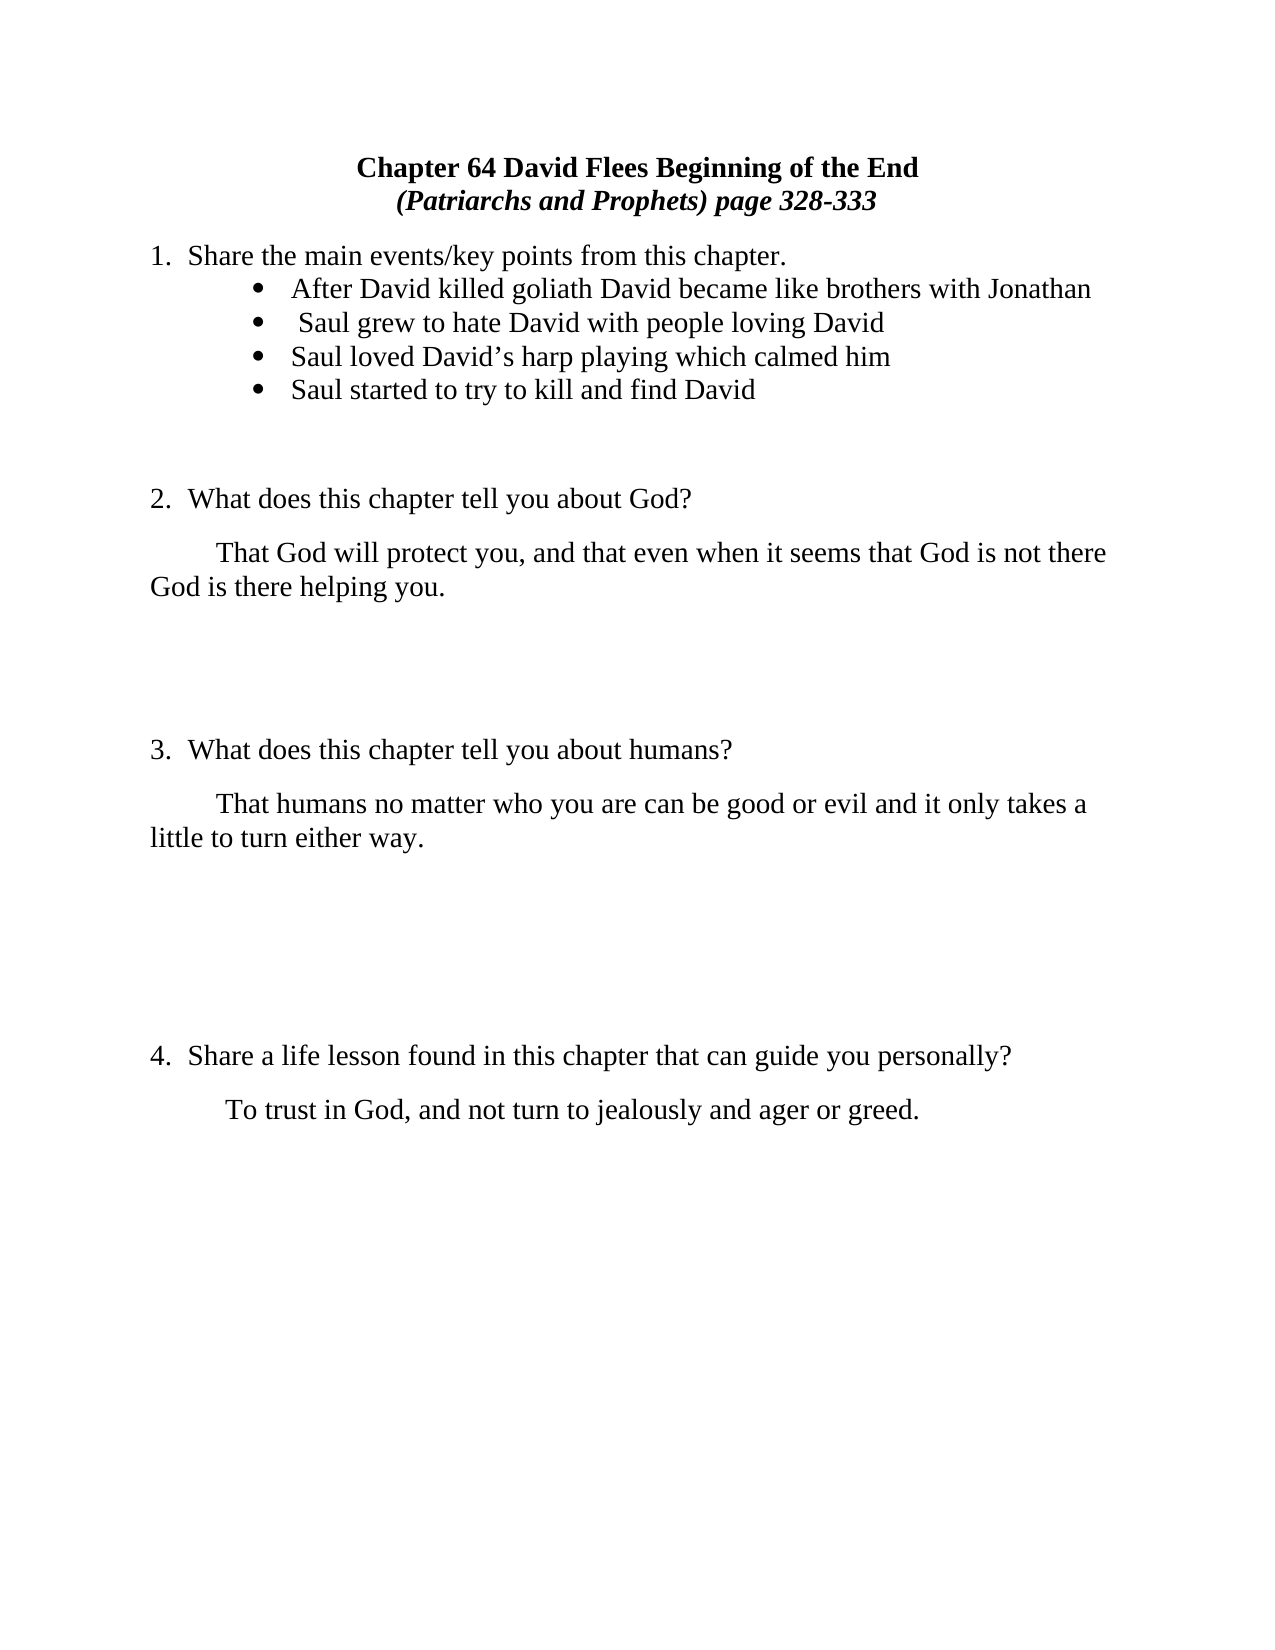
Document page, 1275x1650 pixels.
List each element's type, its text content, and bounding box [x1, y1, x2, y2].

list What does this chapter tell you about humans? [150, 732, 1125, 766]
list Share a life lesson found in this chapter that can guide you personally? [150, 1038, 1125, 1071]
list What does this chapter tell you about God? [150, 481, 1125, 515]
list Saul started to try to kill and find David [253, 372, 1125, 406]
list After David killed goliath David became like brothers with Jonathan [253, 271, 1125, 305]
text That God will protect you, and that even when it seems that God is not there God is there helping you. [150, 536, 1125, 603]
text That humans no matter who you are can be good or evil and it only takes a little to turn either way. [150, 787, 1125, 854]
text Chapter 64 David Flees Beginning of the End [150, 150, 1125, 183]
text (Patriarchs and Prophets) page 328-333 [150, 183, 1125, 217]
list Saul loved David’s harp playing which calmed him [253, 339, 1125, 372]
text To trust in God, and not turn to jealously and ager or greed. [225, 1092, 1125, 1126]
list Share the main events/key points from this chapter. [150, 238, 1125, 271]
list Saul grew to hate David with people loving David [253, 305, 1125, 339]
